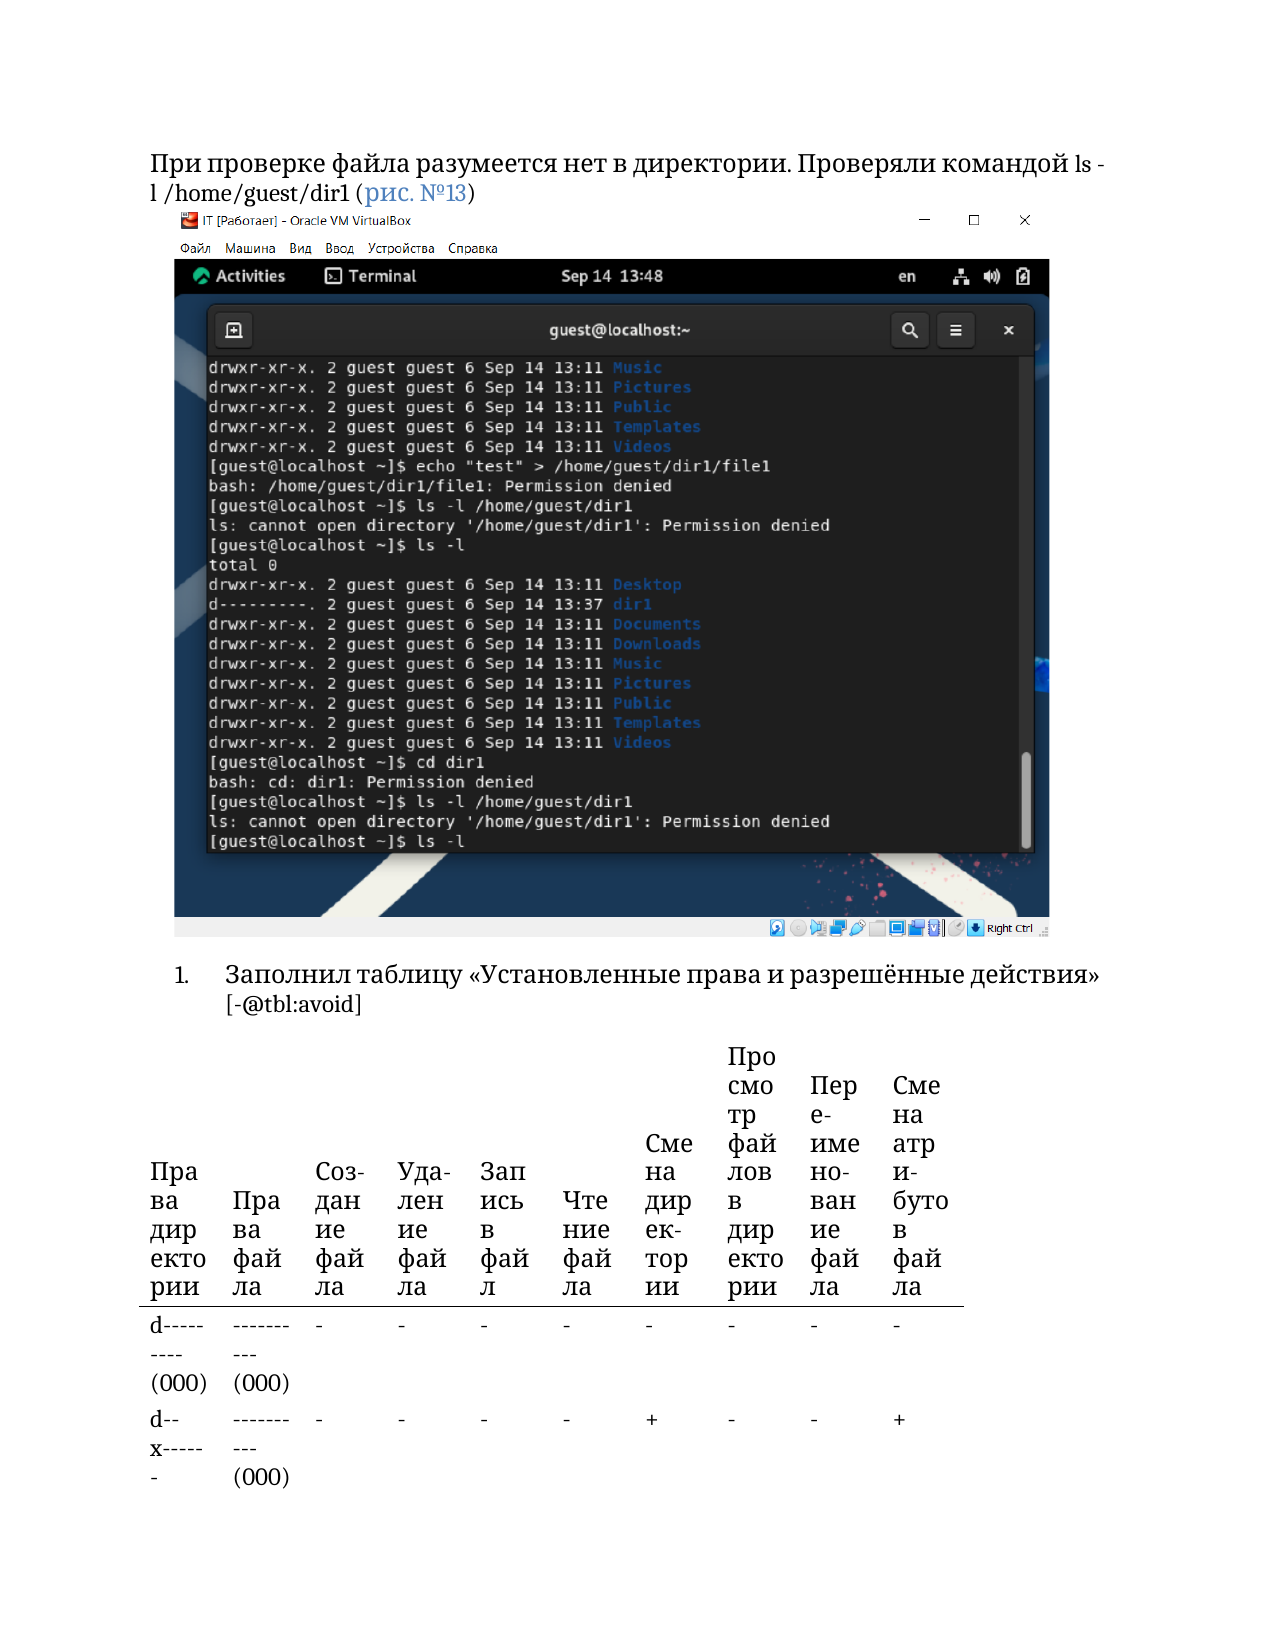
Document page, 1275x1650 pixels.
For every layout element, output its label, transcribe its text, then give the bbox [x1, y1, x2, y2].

table_cell d--x------(100) [139, 1401, 221, 1495]
table_cell - [469, 1307, 551, 1401]
table_header Соз- дание файла [304, 1040, 386, 1306]
table_cell - [634, 1307, 716, 1401]
table_cell - [799, 1307, 881, 1401]
table_header Уда- ление файла [386, 1040, 469, 1306]
table_cell + [634, 1401, 716, 1495]
table_header Смена дирек- тории [634, 1040, 716, 1306]
table_cell + [881, 1401, 964, 1495]
picture [174, 207, 1050, 937]
table_header Чтение файла [551, 1040, 634, 1306]
table_cell - [386, 1307, 469, 1401]
table_cell - [551, 1307, 634, 1401]
table_cell ----------(000) [221, 1401, 304, 1495]
table_header Просмотр файлов в директории [716, 1040, 799, 1306]
table_header Пере- имено- вание файла [799, 1040, 881, 1306]
table_cell - [386, 1401, 469, 1495]
table_cell - [716, 1307, 799, 1401]
table_header Смена атри- бутов файла [881, 1040, 964, 1306]
table_cell - [881, 1307, 964, 1401]
table_cell d---------(000) [139, 1307, 221, 1401]
table_cell ----------(000) [221, 1307, 304, 1401]
table_cell - [716, 1401, 799, 1495]
table_header Запись в файл [469, 1040, 551, 1306]
table_header Права директории [139, 1040, 221, 1306]
table_cell - [469, 1401, 551, 1495]
table_cell - [304, 1401, 386, 1495]
table_cell - [551, 1401, 634, 1495]
table_cell - [799, 1401, 881, 1495]
table_header Права файла [221, 1040, 304, 1306]
table_cell - [304, 1307, 386, 1401]
list Заполнил таблицу «Установленные права и разрешённые действия» [-@tbl:avoid] [175, 961, 1125, 1019]
